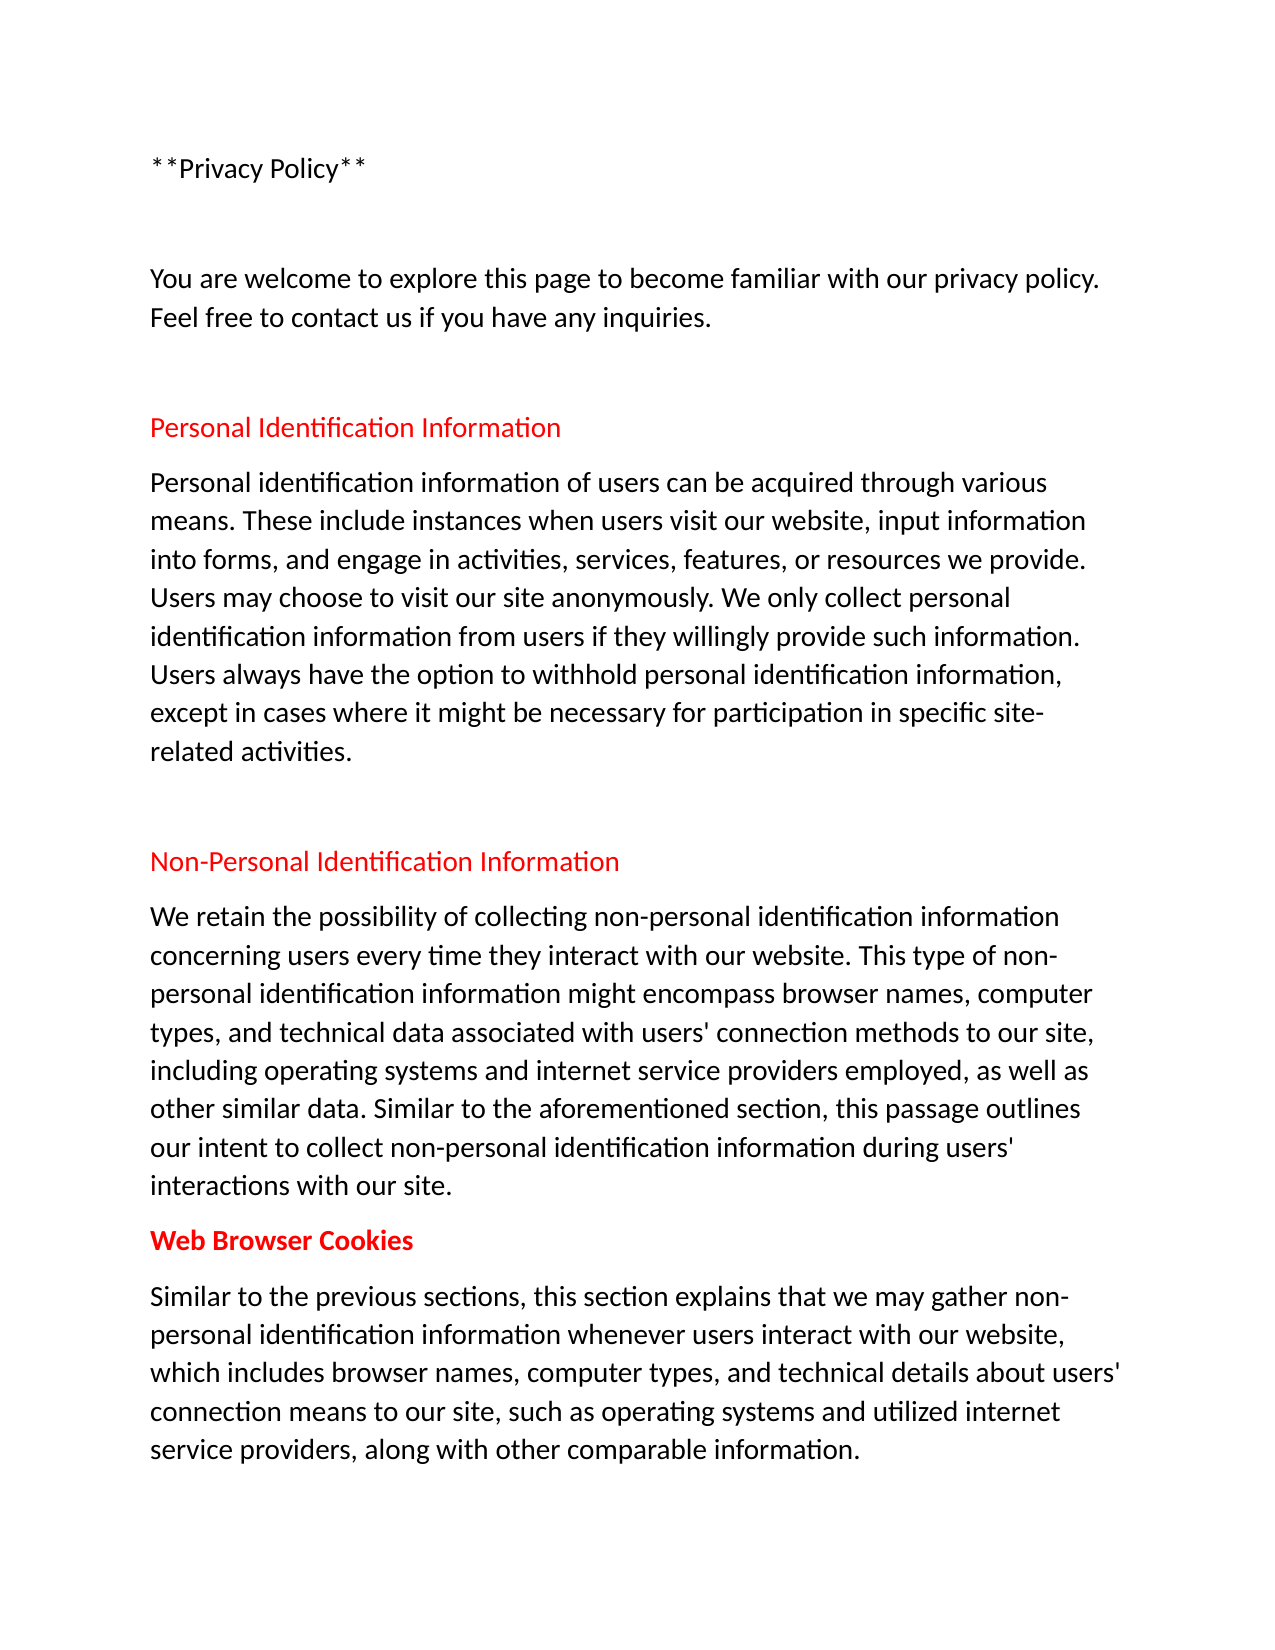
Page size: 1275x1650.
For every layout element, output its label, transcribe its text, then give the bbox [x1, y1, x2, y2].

text You are welcome to explore this page to become familiar with our privacy policy. Feel free to contact us if you have any inquiries. [150, 260, 1125, 334]
text We retain the possibility of collecting non-personal identification information concerning users every time they interact with our website. This type of non-personal identification information might encompass browser names, computer types, and technical data associated with users' connection methods to our site, including operating systems and internet service providers employed, as well as other similar data. Similar to the aforementioned section, this passage outlines our intent to collect non-personal identification information during users' interactions with our site. [150, 898, 1125, 1203]
text Personal Identification Information [150, 409, 1125, 444]
text Web Browser Cookies [150, 1222, 1125, 1258]
text Similar to the previous sections, this section explains that we may gather non-personal identification information whenever users interact with our website, which includes browser names, computer types, and technical details about users' connection means to our site, such as operating systems and utilized internet service providers, along with other comparable information. [150, 1278, 1125, 1467]
text Non-Personal Identification Information [150, 843, 1125, 879]
text Personal identification information of users can be acquired through various means. These include instances when users visit our website, input information into forms, and engage in activities, services, features, or resources we provide. Users may choose to visit our site anonymously. We only collect personal identification information from users if they willingly provide such information. Users always have the option to withhold personal identification information, except in cases where it might be necessary for participation in specific site-related activities. [150, 464, 1125, 769]
text **Privacy Policy** [150, 150, 1125, 186]
